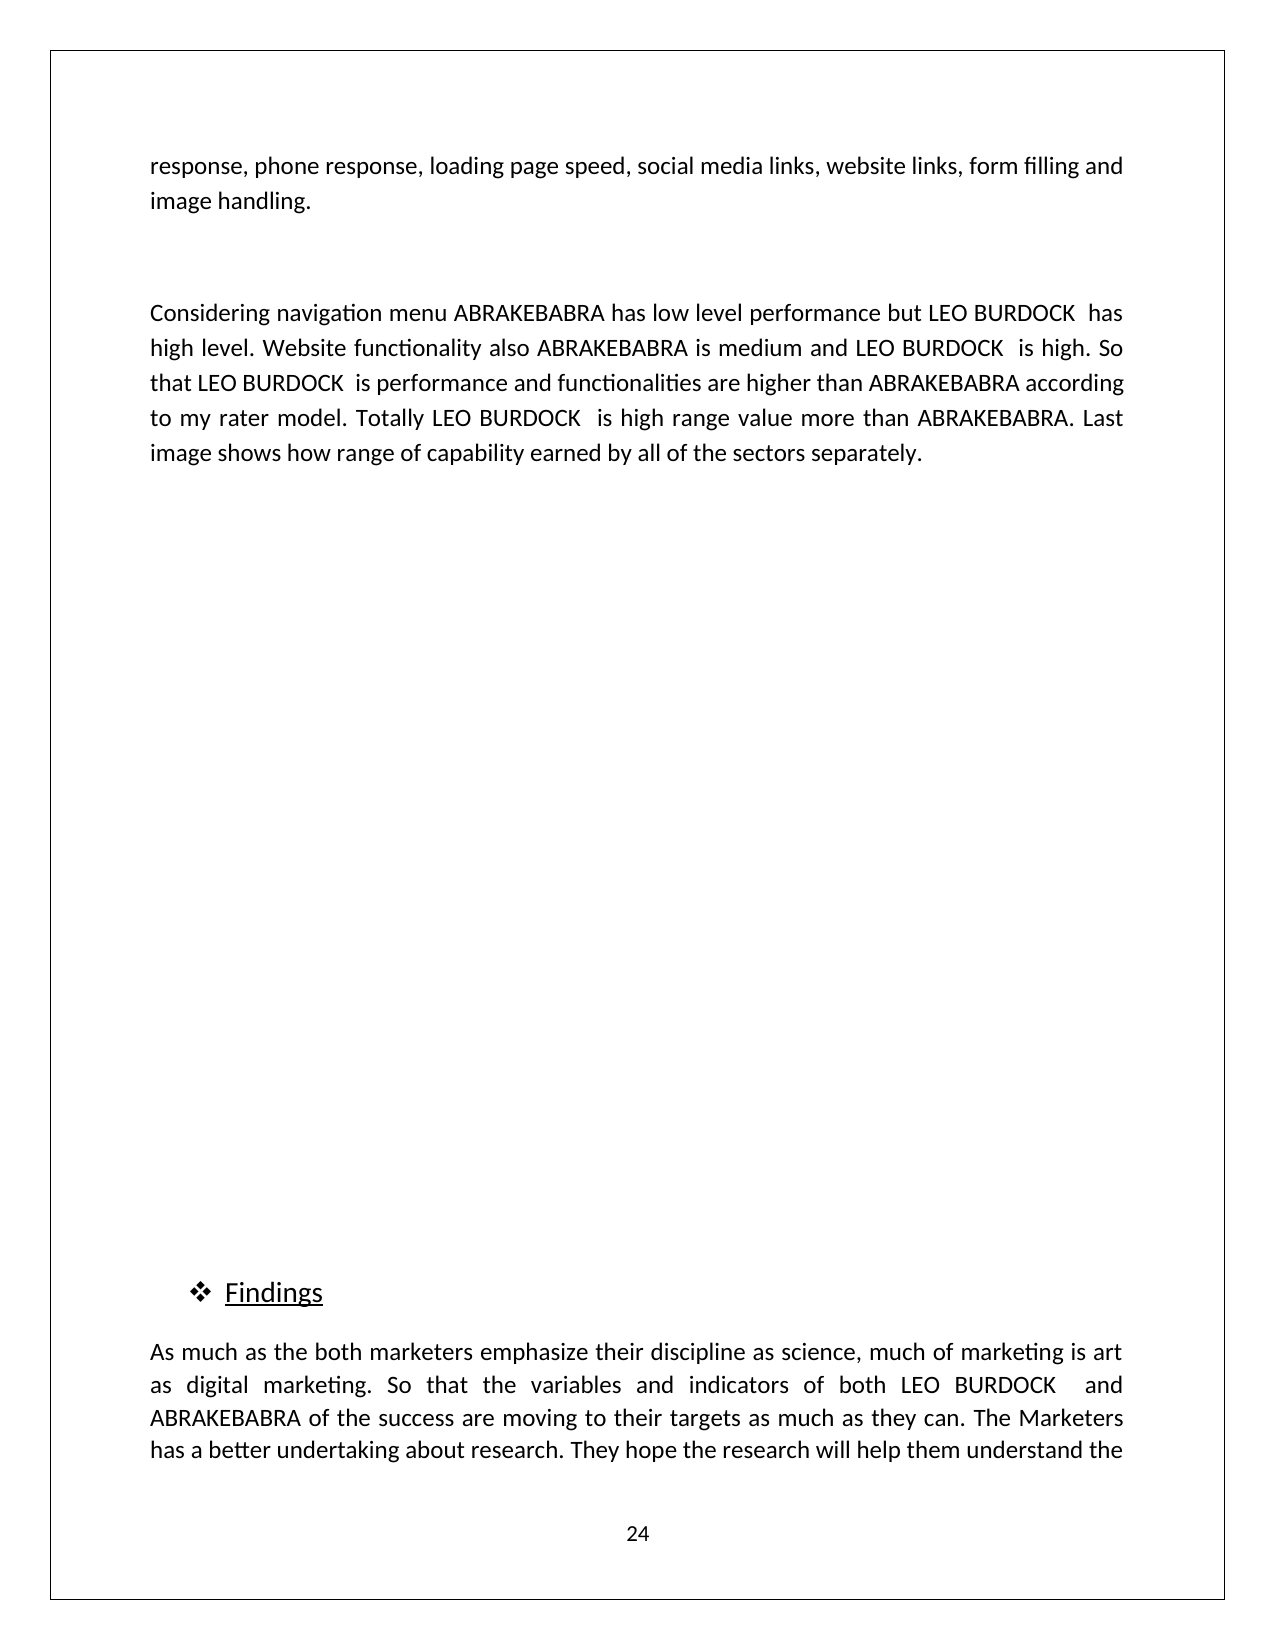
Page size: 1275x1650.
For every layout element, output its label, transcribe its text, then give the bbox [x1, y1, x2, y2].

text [150, 1336, 1125, 1465]
list Findings [187, 1274, 1125, 1310]
text Considering navigation menu ABRAKEBABRA has low level performance but LEO BURDOCK has high level. Website functionality also ABRAKEBABRA is medium and LEO BURDOCK is high. So that LEO BURDOCK is performance and functionalities are higher than ABRAKEBABRA according to my rater model. Totally LEO BURDOCK is high range value more than ABRAKEBABRA. Last image shows how range of capability earned by all of the sectors separately. [150, 297, 1125, 467]
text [150, 150, 1125, 216]
